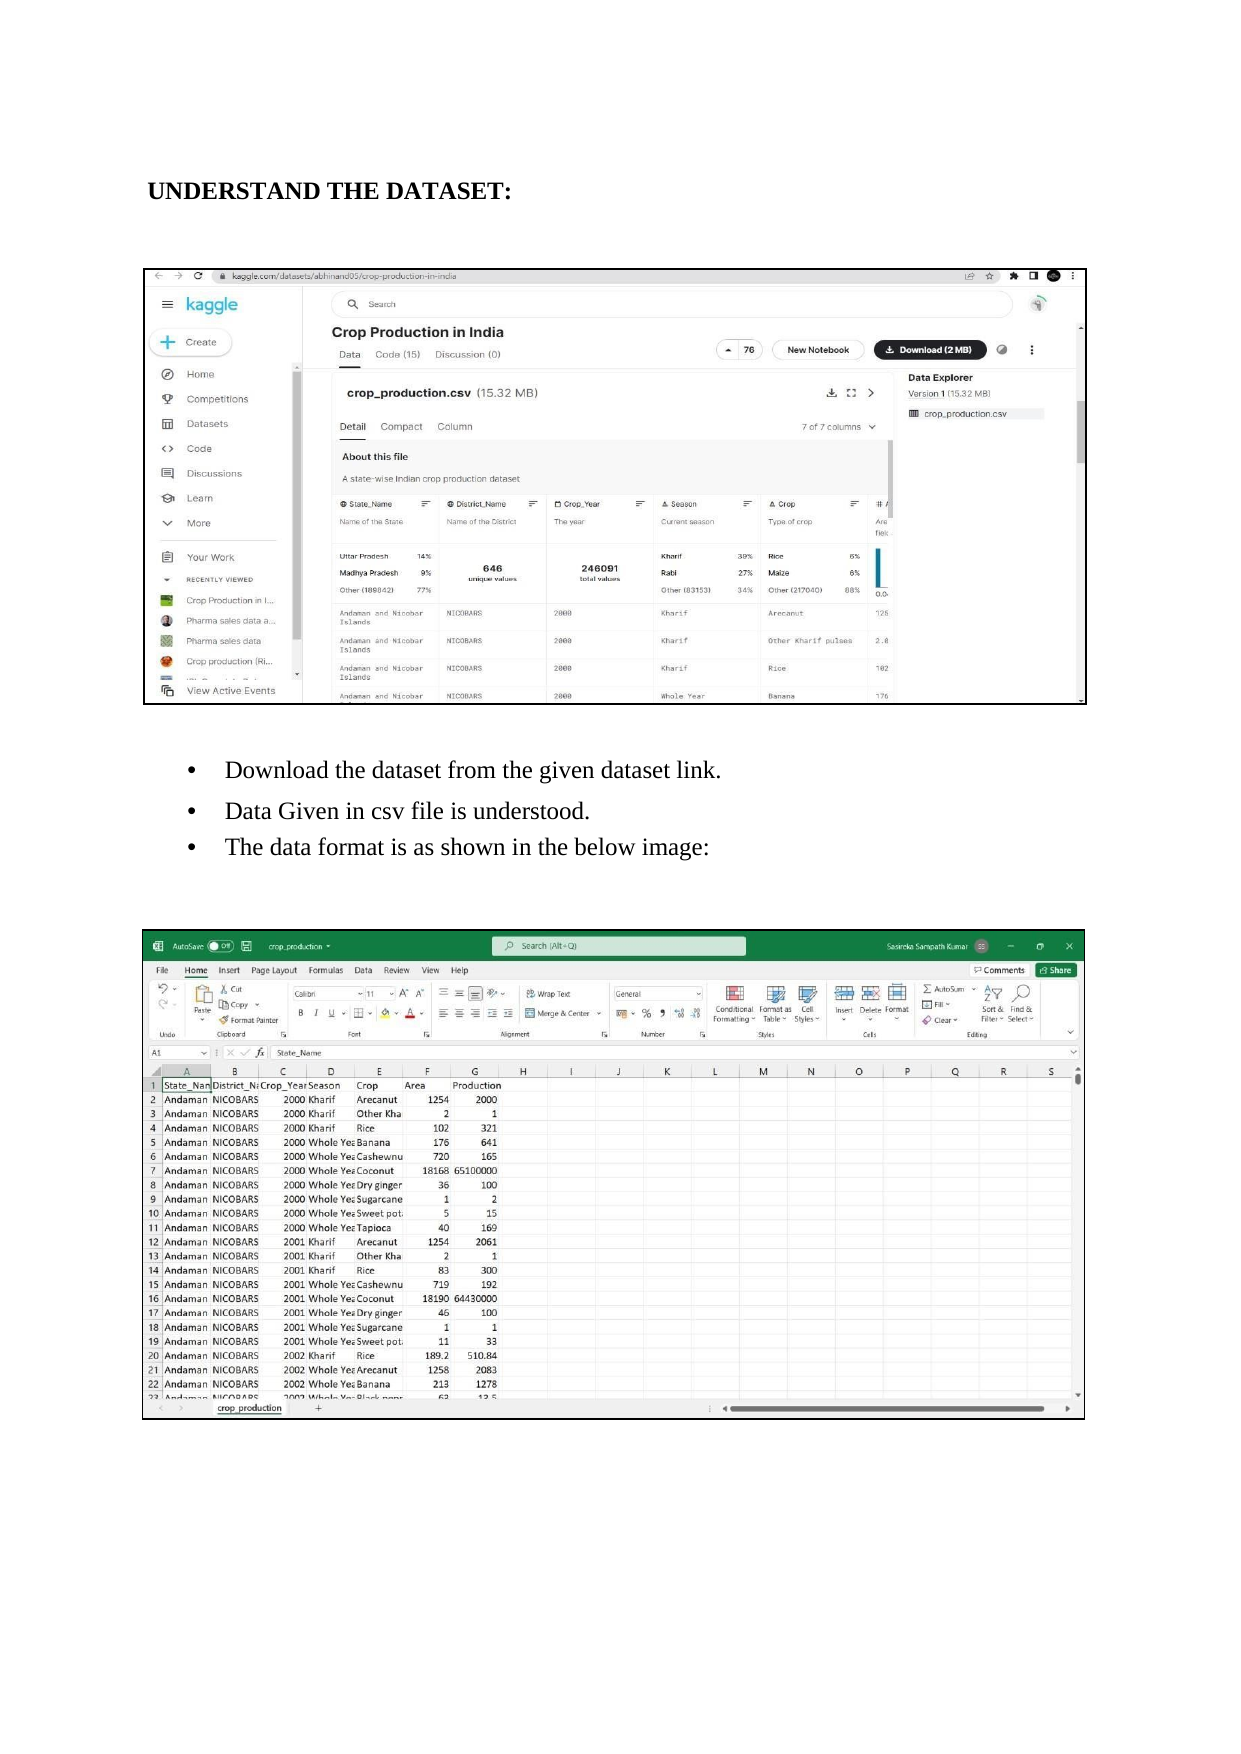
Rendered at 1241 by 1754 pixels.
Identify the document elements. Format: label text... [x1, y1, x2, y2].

list The data format is as shown in the below image: [187, 832, 1074, 861]
picture [143, 931, 1084, 1418]
list Download the dataset from the given dataset link. [187, 755, 1074, 784]
list Data Given in csv file is understood. [187, 796, 1074, 825]
picture [145, 270, 1085, 703]
text UNDERSTAND THE DATASET: [147, 176, 1074, 204]
